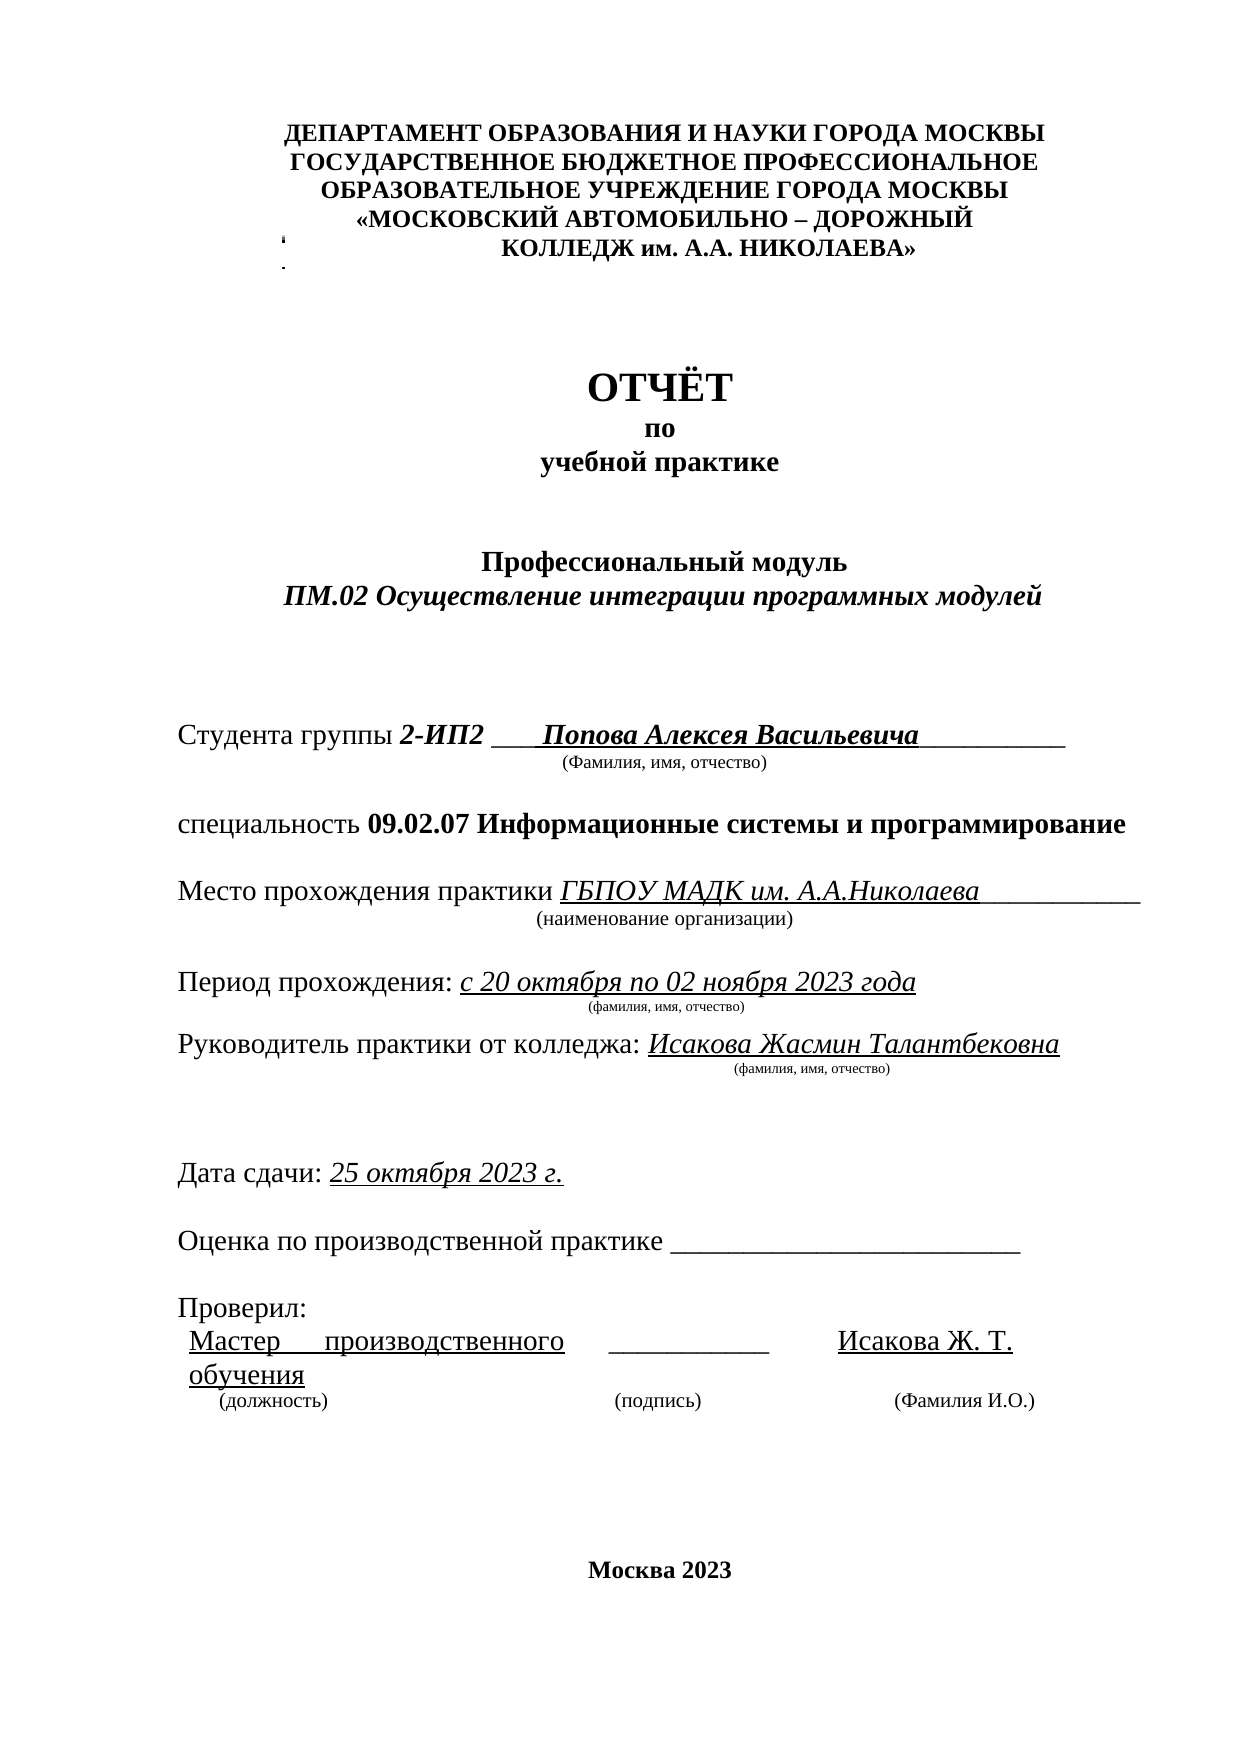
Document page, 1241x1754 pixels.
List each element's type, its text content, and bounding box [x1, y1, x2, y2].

text Дата сдачи: 25 октября 2023 г. [177, 1156, 1152, 1189]
table_header Мастер производственного обучения [177, 1323, 575, 1390]
text ДЕПАРТАМЕНТ ОБРАЗОВАНИЯ И НАУКИ ГОРОДА МОСКВЫ [177, 118, 1152, 147]
text Период прохождения: с 20 октября по 02 ноября 2023 года [177, 964, 1152, 997]
text специальность 09.02.07 Информационные системы и программирование [177, 806, 1152, 839]
text (Фамилия, имя, отчество) [177, 751, 1152, 772]
text Москва 2023 [177, 1555, 1142, 1584]
text ГОСУДАРСТВЕННОЕ БЮДЖЕТНОЕ ПРОФЕССИОНАЛЬНОЕ ОБРАЗОВАТЕЛЬНОЕ УЧРЕЖДЕНИЕ ГОРОДА МОСКВЫ [177, 147, 1152, 204]
text по [177, 410, 1142, 444]
text ПМ.02 Осуществление интеграции программных модулей [177, 578, 1152, 612]
text Проверил: [177, 1290, 1152, 1323]
text (должность) (подпись) (Фамилия И.О.) [177, 1390, 1152, 1411]
text (фамилия, имя, отчество) [177, 997, 1152, 1026]
text ОТЧЁТ [177, 362, 1142, 410]
text (наименование организации) [177, 906, 1152, 930]
text Профессиональный модуль [177, 544, 1152, 578]
text Руководитель практики от колледжа: Исакова Жасмин Талантбековна [177, 1026, 1152, 1060]
text (фамилия, имя, отчество) [398, 1060, 1152, 1088]
table_header ___________ [575, 1323, 826, 1390]
text «МОСКОВСКИЙ АВТОМОБИЛЬНО – ДОРОЖНЫЙ [177, 204, 1152, 233]
text КОЛЛЕДЖ им. А.А. НИКОЛАЕВА» [177, 233, 1152, 262]
table_header Исакова Ж. Т. [826, 1323, 1151, 1390]
text Оценка по производственной практике ________________________ [177, 1223, 1152, 1256]
text Место прохождения практики ГБПОУ МАДК им. А.А.Николаева___________ [177, 873, 1152, 906]
text Студента группы 2-ИП2 ___ Попова Алексея Васильевича__________ [177, 717, 1152, 751]
text учебной практике [177, 444, 1142, 477]
